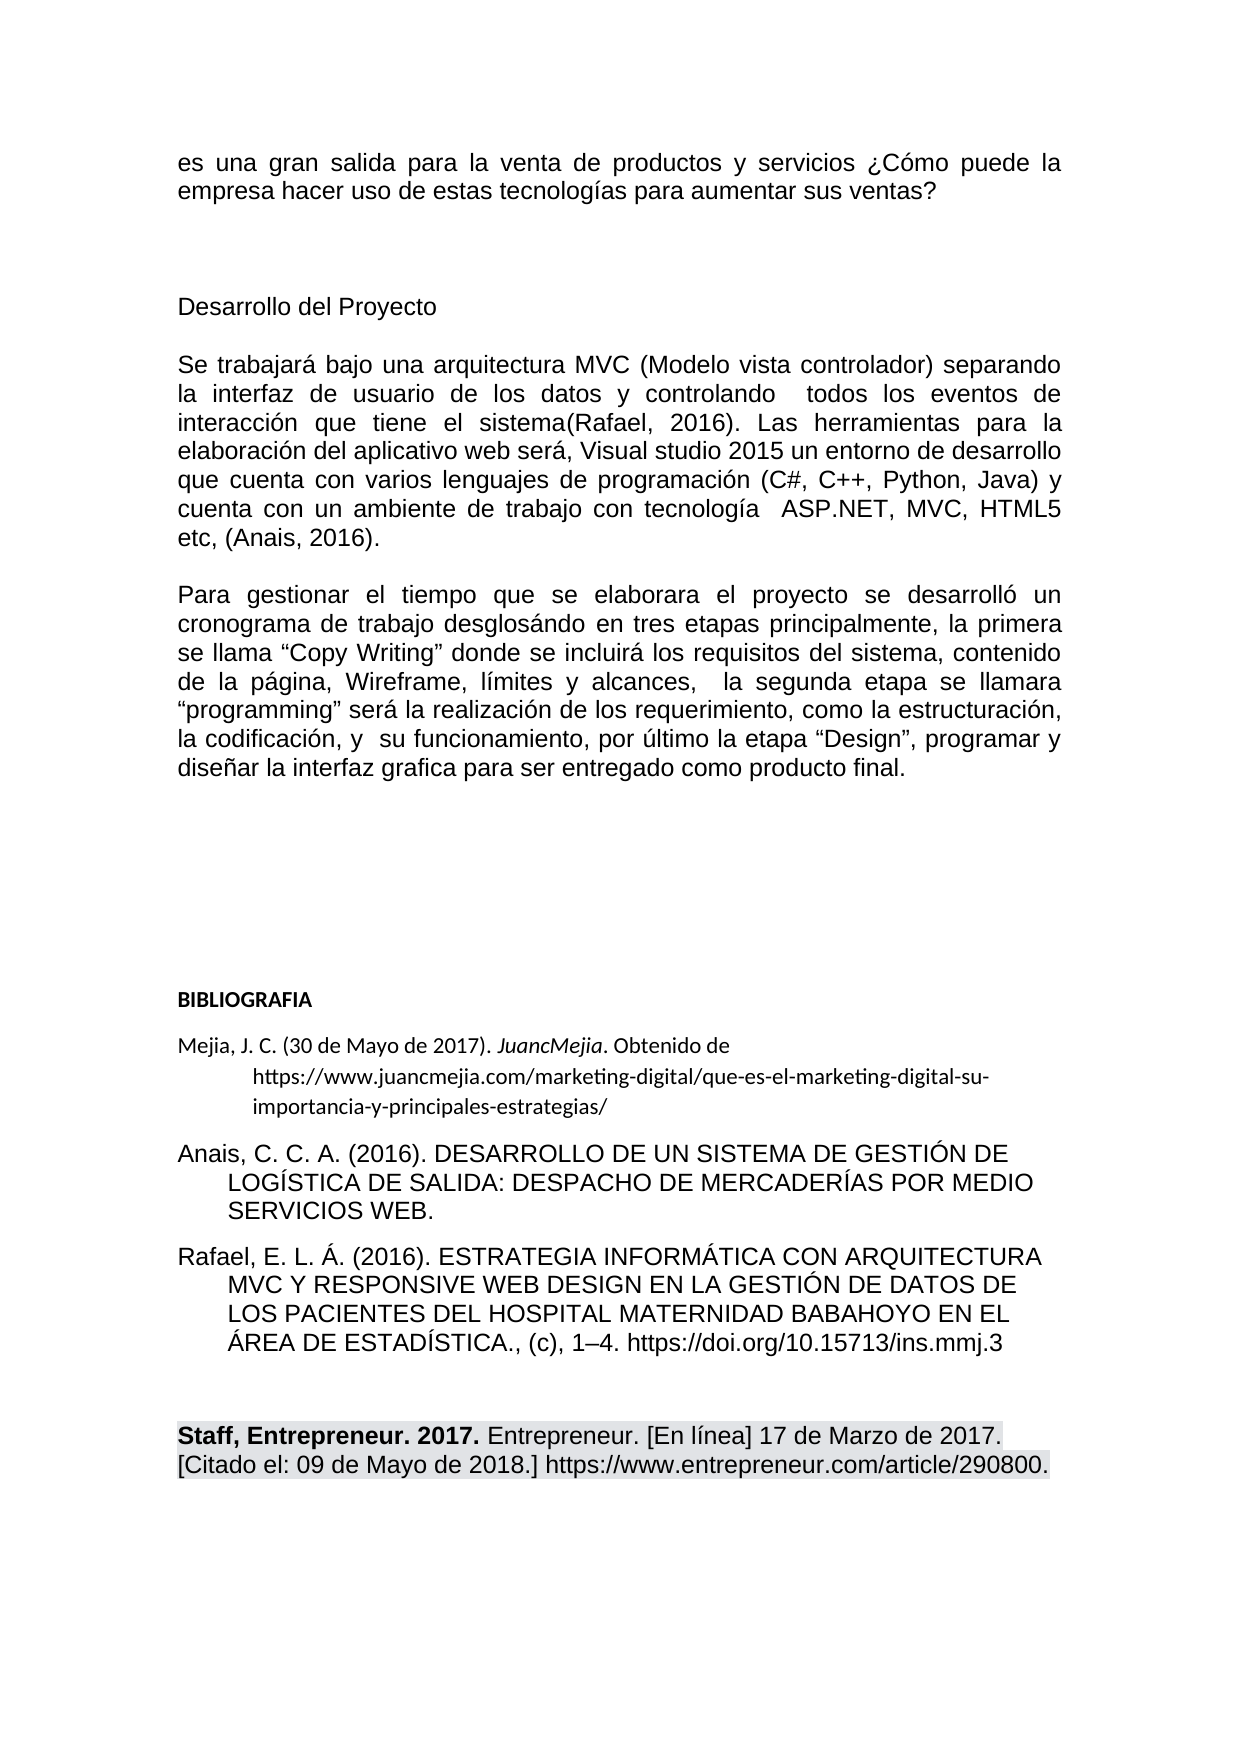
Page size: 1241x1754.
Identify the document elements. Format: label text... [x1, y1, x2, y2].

text Desarrollo del Proyecto [177, 292, 1063, 321]
text Se trabajará bajo una arquitectura MVC (Modelo vista controlador) separando la interfaz de usuario de los datos y controlando todos los eventos de interacción que tiene el sistema(Rafael, 2016). Las herramientas para la elaboración del aplicativo web será, Visual studio 2015 un entorno de desarrollo que cuenta con varios lenguajes de programación (C#, C++, Python, Java) y cuenta con un ambiente de trabajo con tecnología ASP.NET, MVC, HTML5 etc, (Anais, 2016). [177, 350, 1063, 551]
text Para gestionar el tiempo que se elaborara el proyecto se desarrolló un cronograma de trabajo desglosándo en tres etapas principalmente, la primera se llama “Copy Writing” donde se incluirá los requisitos del sistema, contenido de la página, Wireframe, límites y alcances, la segunda etapa se llamara “programming” será la realización de los requerimiento, como la estructuración, la codificación, y su funcionamiento, por último la etapa “Design”, programar y diseñar la interfaz grafica para ser entregado como producto final. [177, 581, 1063, 782]
